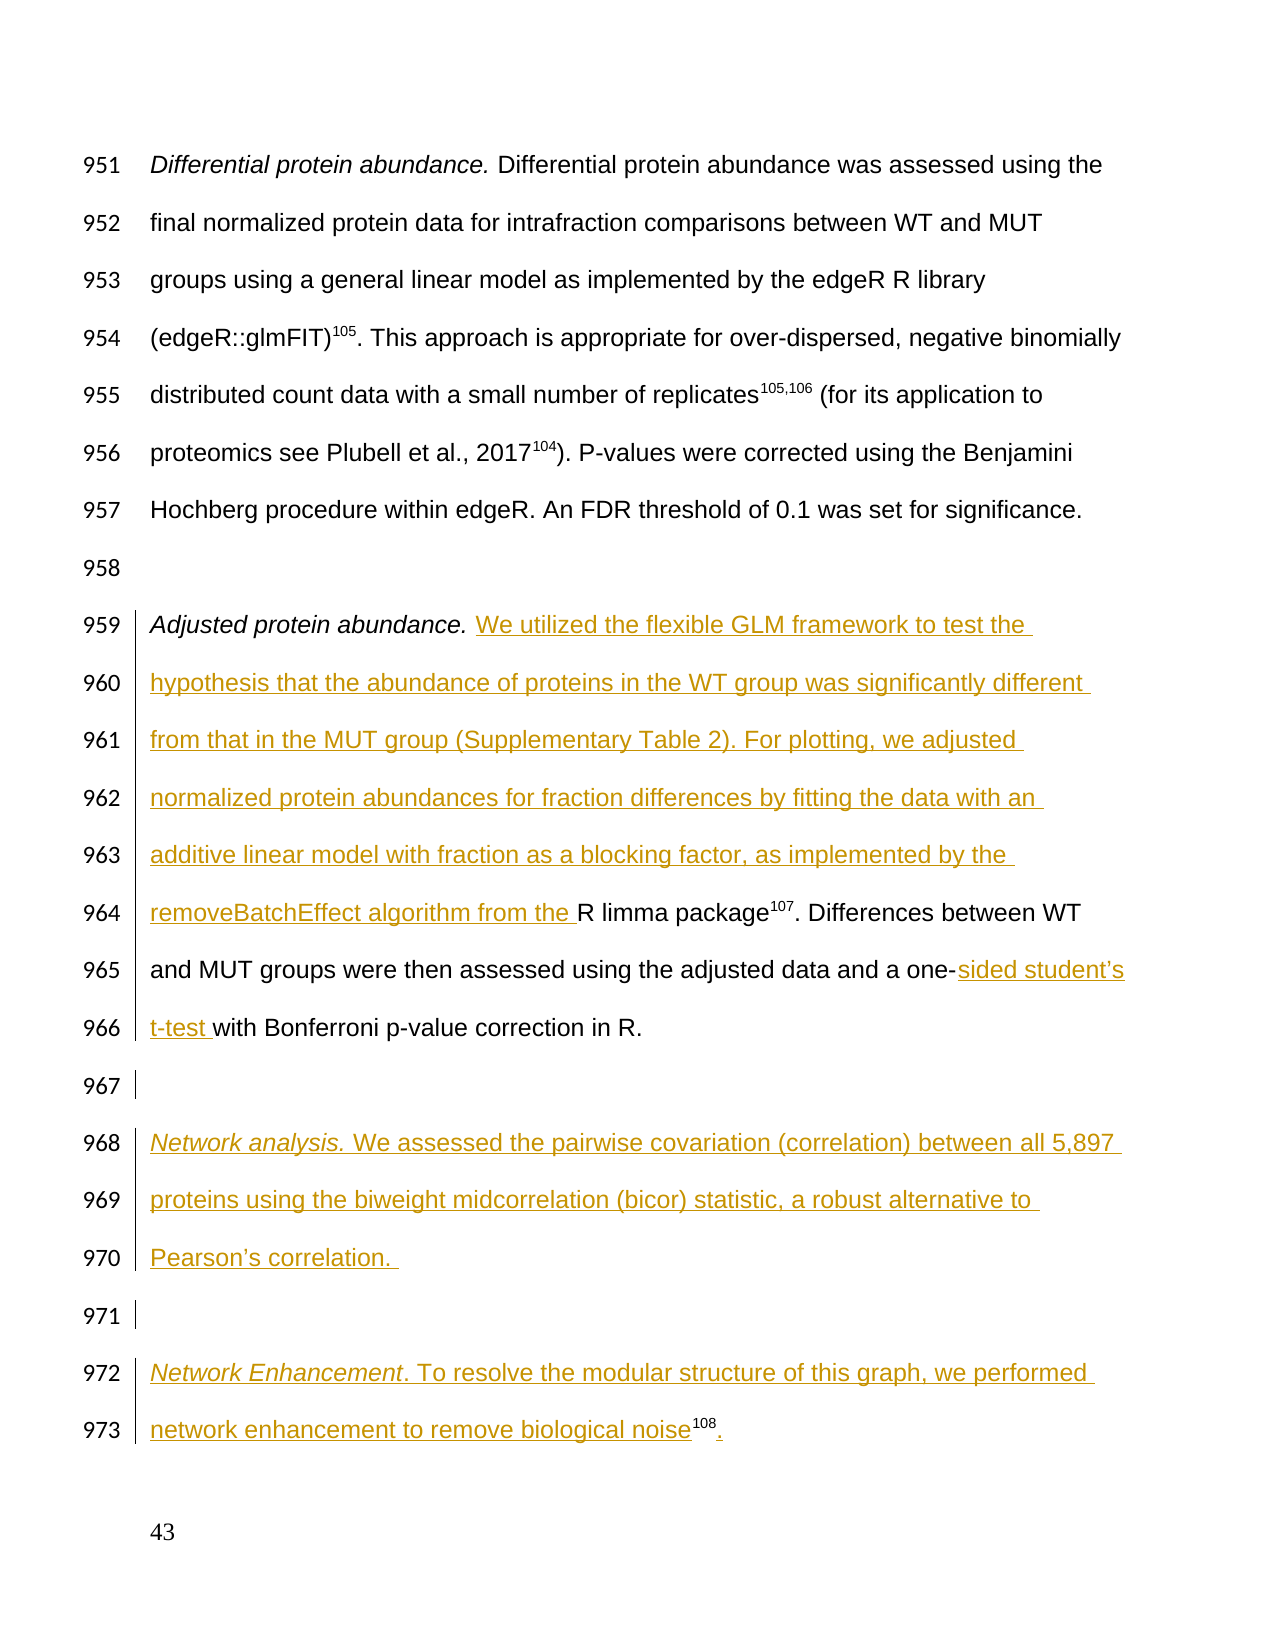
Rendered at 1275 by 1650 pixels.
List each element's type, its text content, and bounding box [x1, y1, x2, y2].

text Adjusted protein abundance. R limma package107. Differences between WT and MUT groups were then assessed using the adjusted data and a one-with Bonferroni p-value correction in R. [150, 610, 1125, 1041]
text 108 [150, 1357, 1125, 1444]
text Differential protein abundance. Differential protein abundance was assessed using the final normalized protein data for intrafraction comparisons between WT and MUT groups using a general linear model as implemented by the edgeR R library (edgeR::glmFIT)105. This approach is appropriate for over-dispersed, negative binomially distributed count data with a small number of replicates105,106 (for its application to proteomics see Plubell et al., 2017104). P-values were corrected using the Benjamini Hochberg procedure within edgeR. An FDR threshold of 0.1 was set for significance. [150, 150, 1125, 524]
